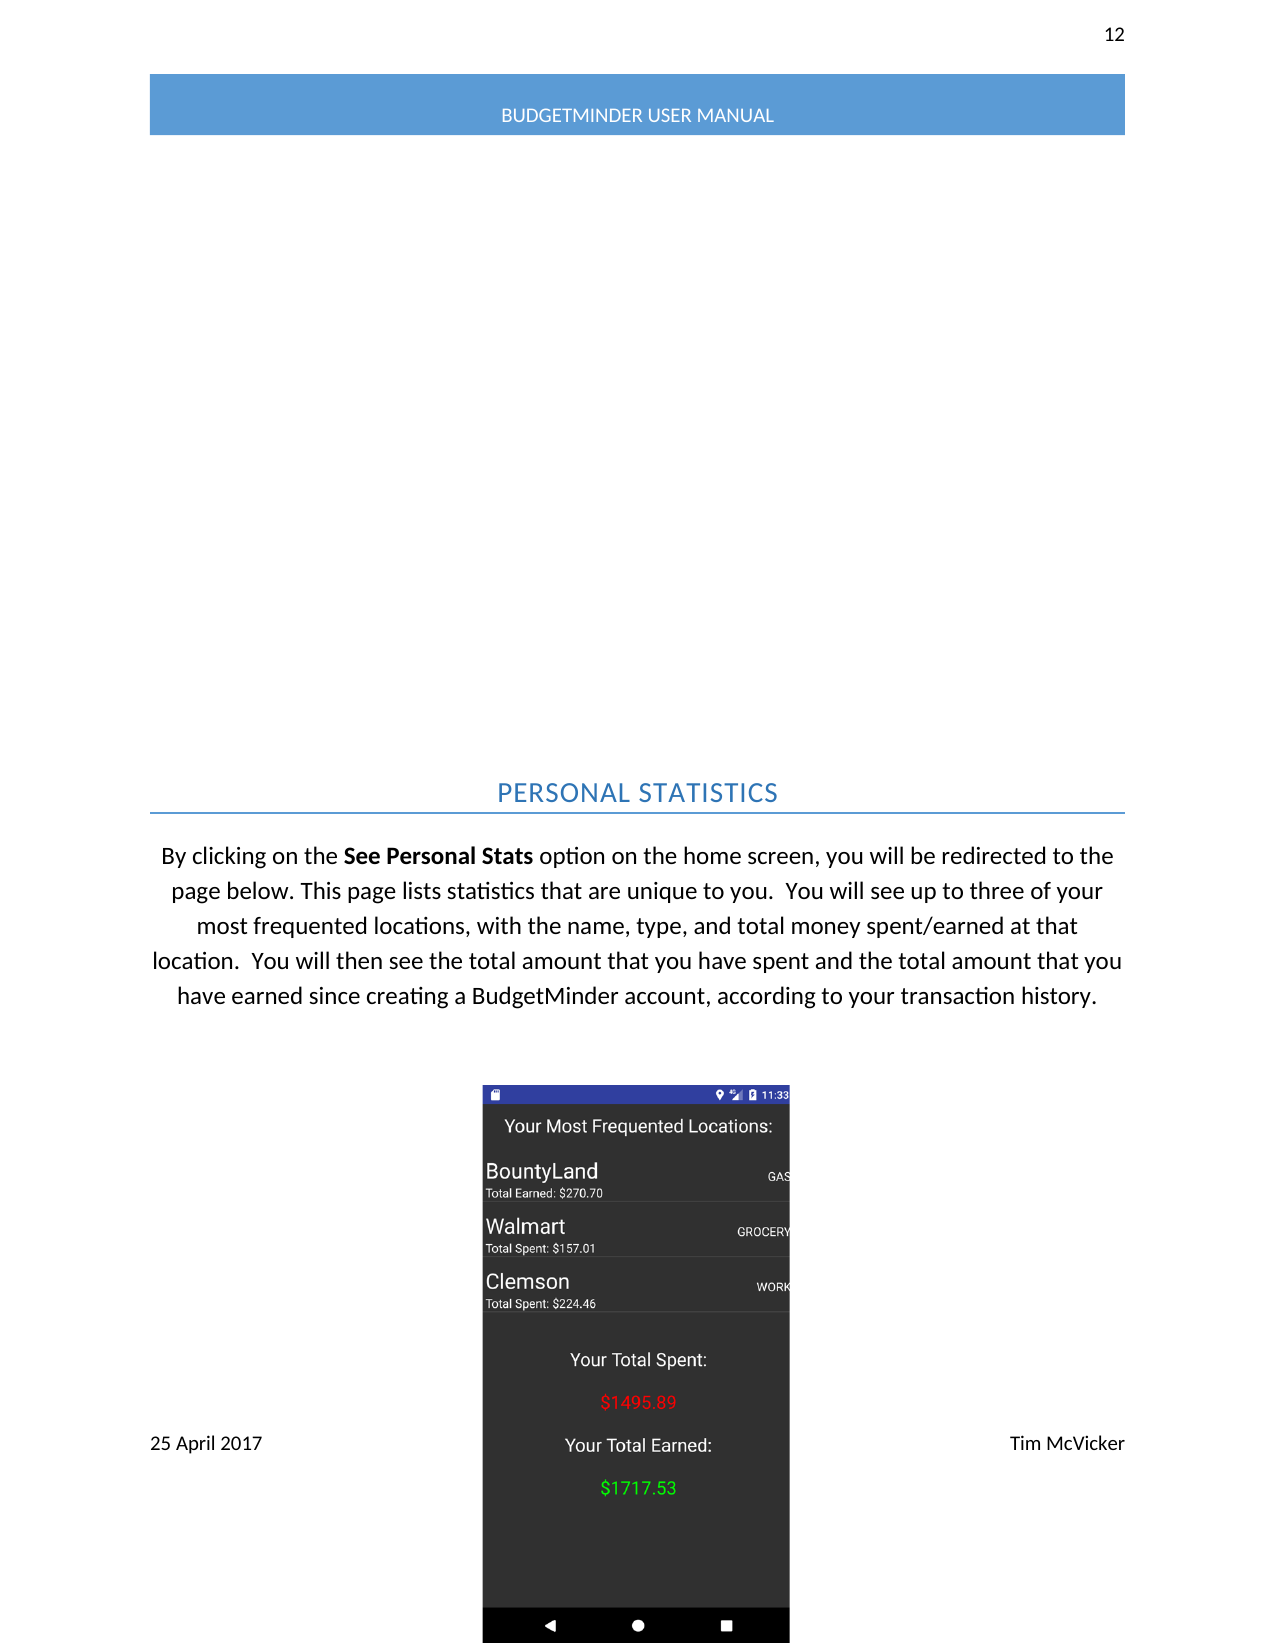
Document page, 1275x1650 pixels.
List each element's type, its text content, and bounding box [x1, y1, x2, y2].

subtitle Personal Statistics [150, 774, 1125, 812]
text By clicking on the See Personal Stats option on the home screen, you will be redirected to the page below. This page lists statistics that are unique to you. You will see up to three of your most frequented locations, with the name, type, and total money spent/earned at that location. You will then see the total amount that you have spent and the total amount that you have earned since creating a BudgetMinder account, according to your transaction history. [150, 840, 1125, 1011]
picture [481, 1085, 790, 1641]
